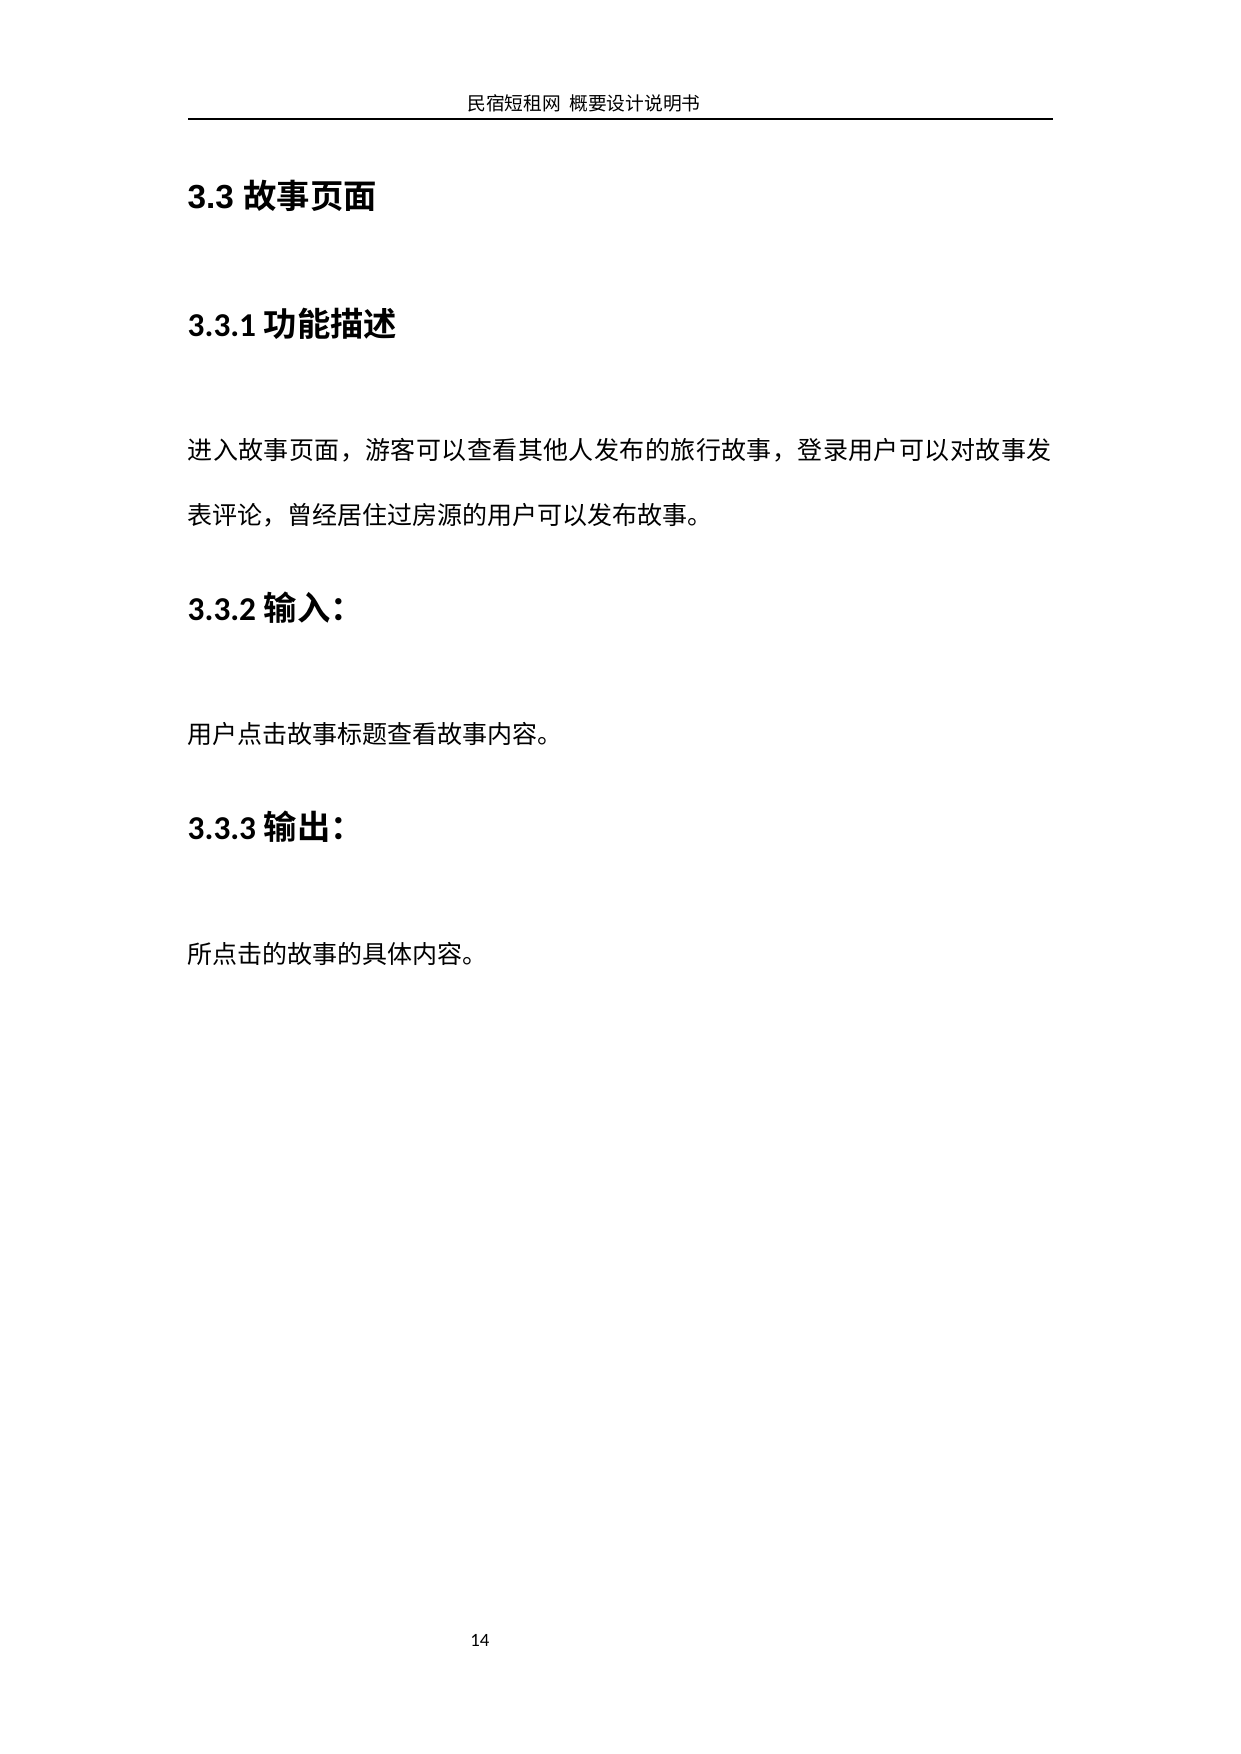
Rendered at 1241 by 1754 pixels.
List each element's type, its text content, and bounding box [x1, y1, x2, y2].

subtitle 3.3.3 输出： [187, 793, 1053, 858]
text 进入故事页面，游客可以查看其他人发布的旅行故事，登录用户可以对故事发表评论，曾经居住过房源的用户可以发布故事。 [187, 416, 1053, 546]
subtitle 3.3 故事页面 [187, 162, 1053, 227]
text 用户点击故事标题查看故事内容。 [187, 701, 1053, 766]
text 所点击的故事的具体内容。 [187, 920, 1053, 985]
subtitle 3.3.1 功能描述 [187, 289, 1053, 354]
subtitle 3.3.2 输入： [187, 573, 1053, 638]
